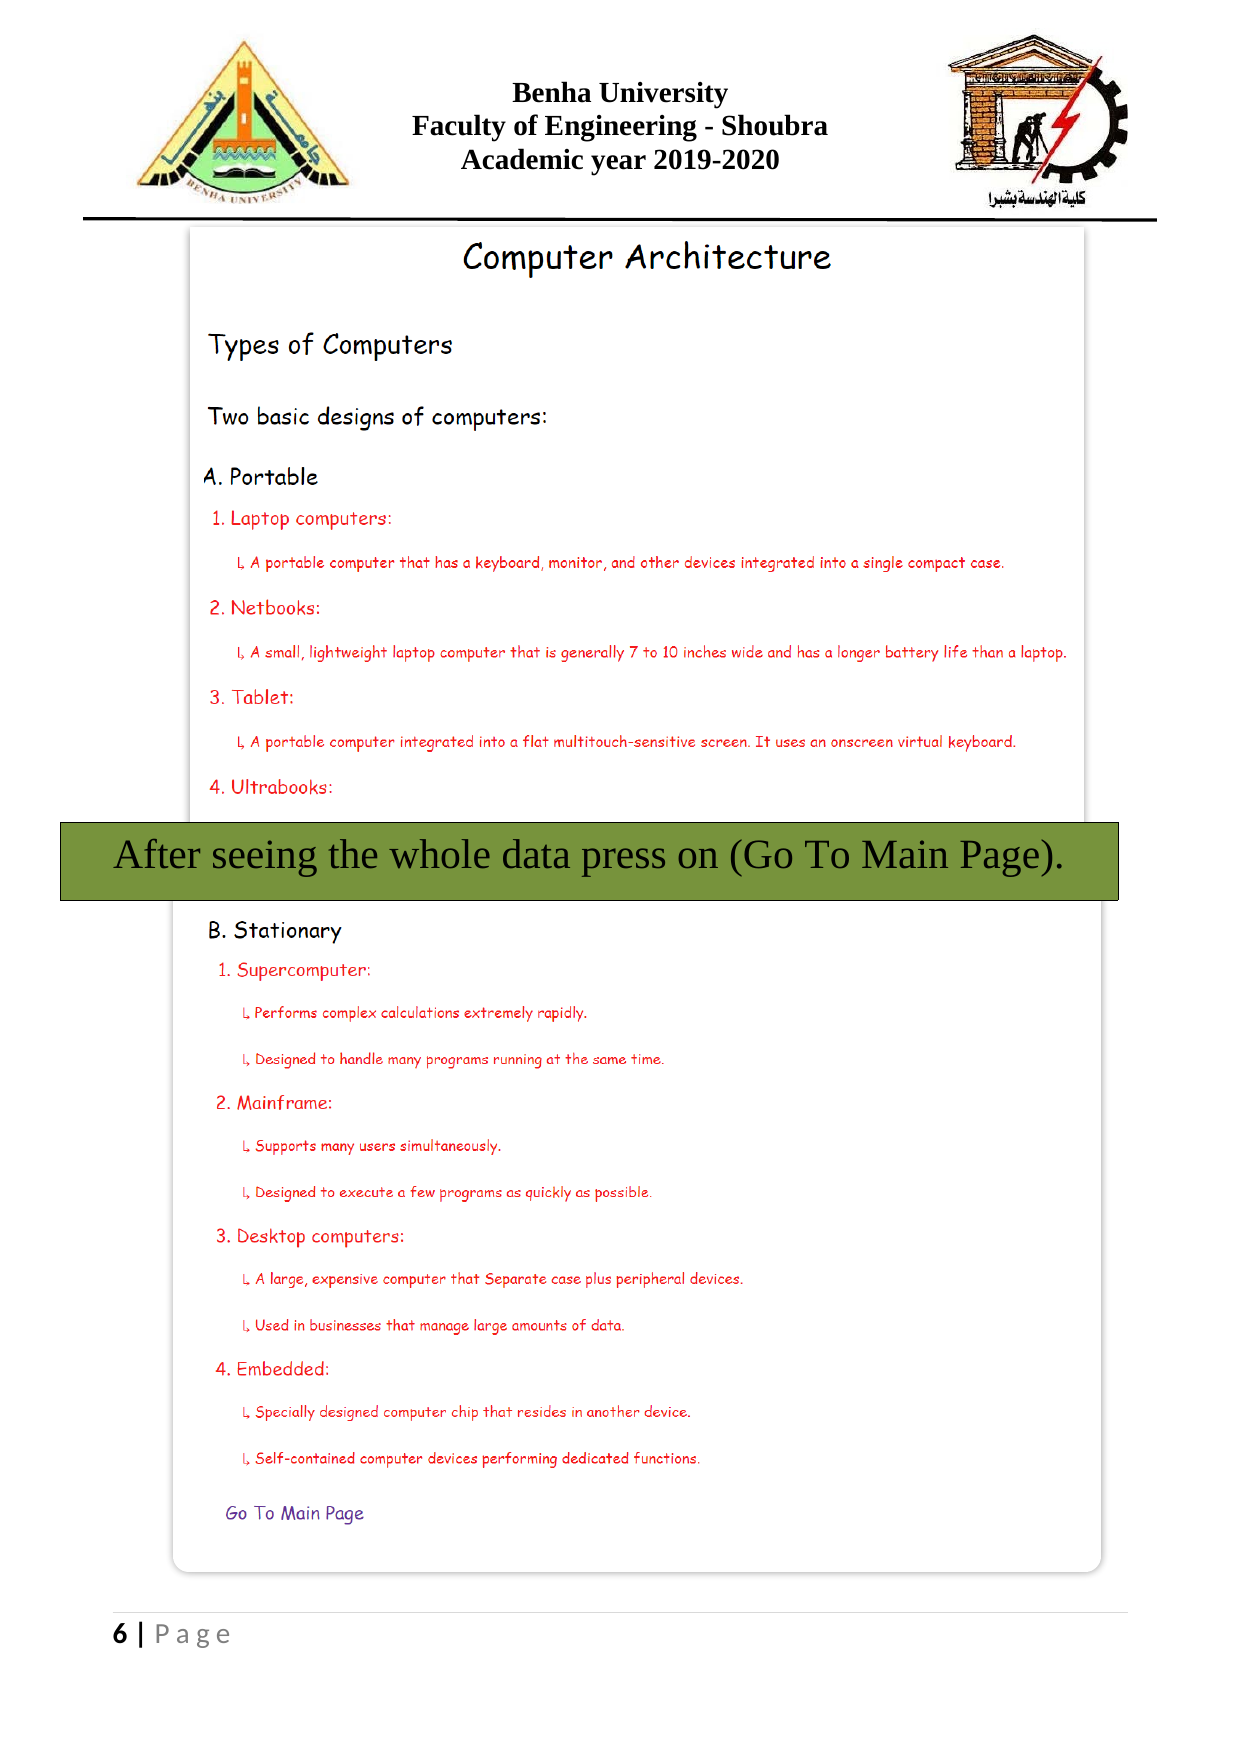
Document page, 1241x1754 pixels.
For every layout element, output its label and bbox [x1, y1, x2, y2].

picture [112, 10, 373, 204]
picture [204, 241, 1070, 822]
picture [921, 28, 1128, 218]
picture [204, 918, 1070, 1541]
